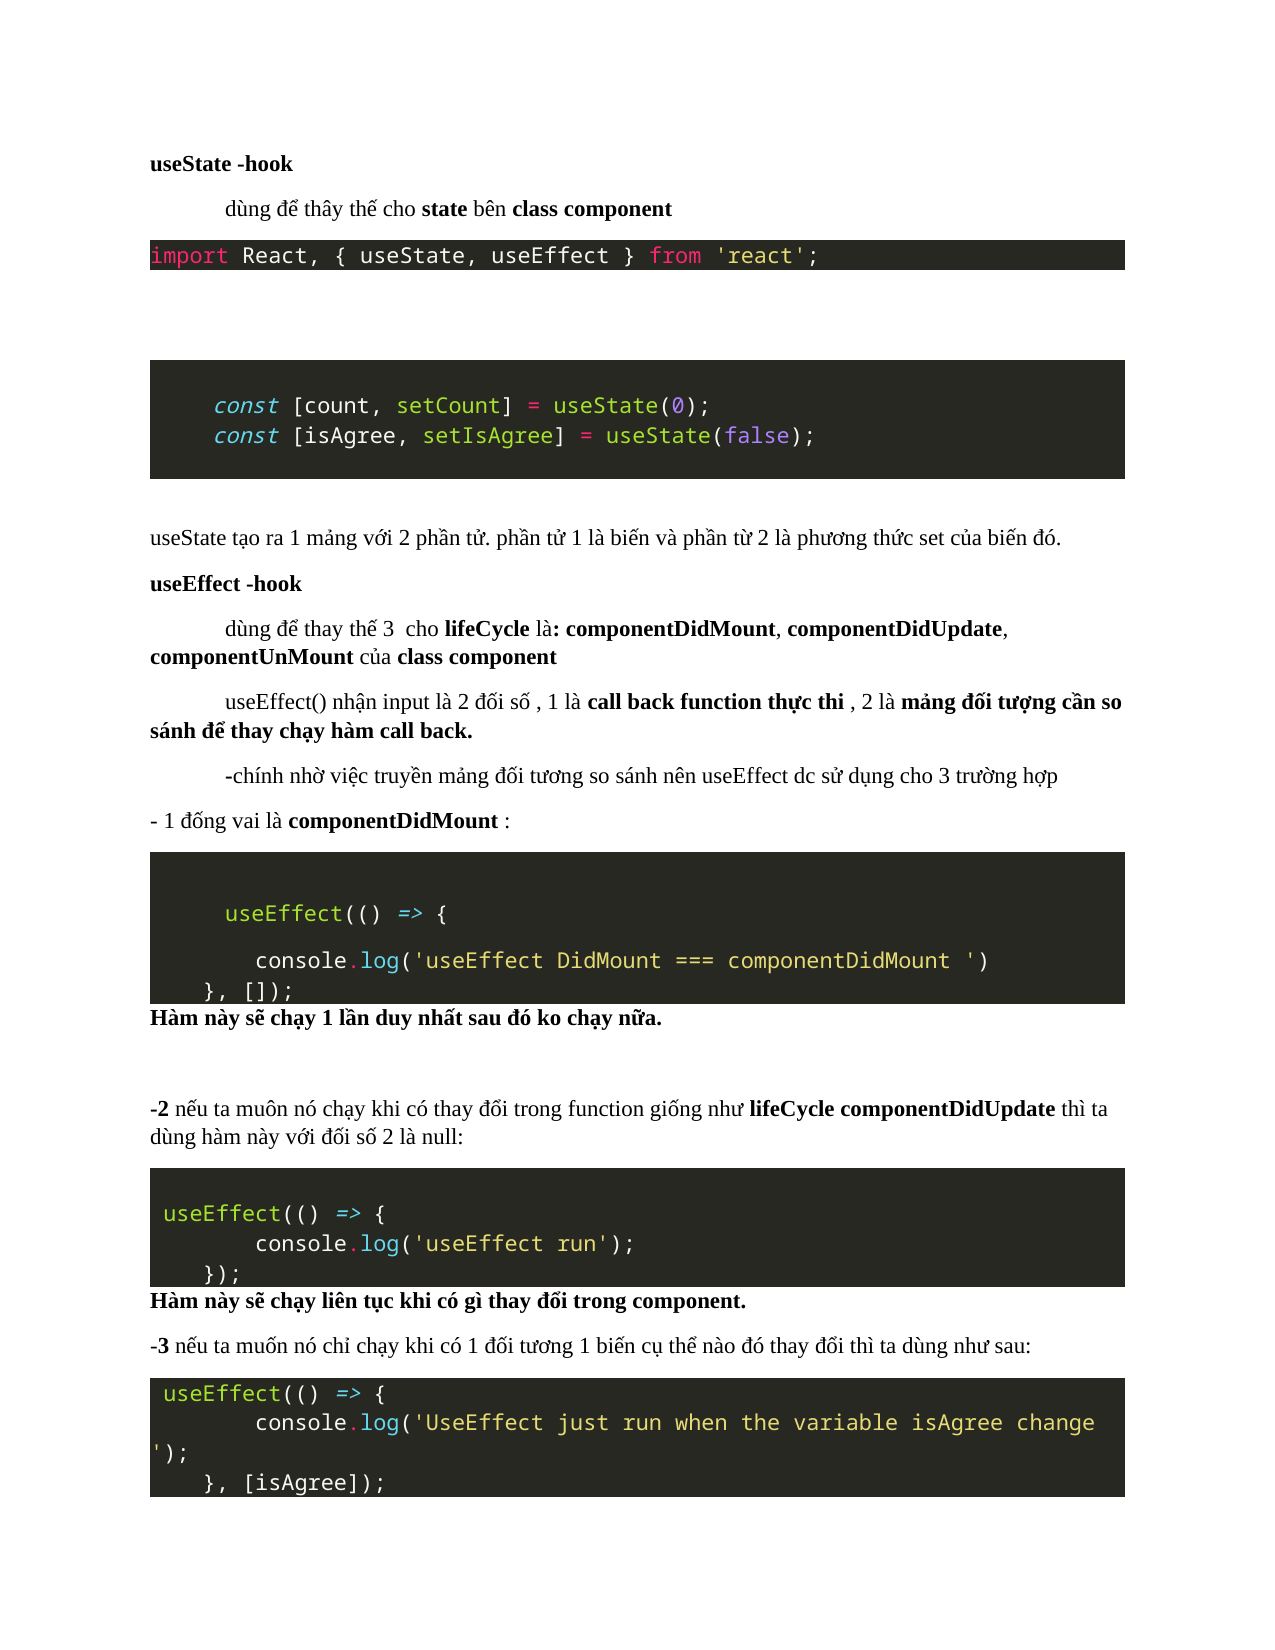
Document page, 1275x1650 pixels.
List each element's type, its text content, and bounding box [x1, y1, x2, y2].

text useState -hook [150, 150, 1125, 176]
text dùng để thay thế 3 cho lifeCycle là: componentDidMount, componentDidUpdate, componentUnMount của class component [150, 615, 1125, 669]
text useEffect -hook [150, 569, 1125, 596]
text }); [150, 1258, 1125, 1287]
text const [isAgree, setIsAgree] = useState(false); [150, 420, 1125, 449]
text import React, { useState, useEffect } from 'react'; [150, 240, 1125, 270]
text useEffect(() => { [150, 898, 1125, 928]
text console.log('UseEffect just run when the variable isAgree change'); [150, 1407, 1125, 1467]
text useEffect(() => { [150, 1198, 1125, 1228]
text }, [isAgree]); [150, 1467, 1125, 1497]
text useEffect(() => { [150, 1378, 1125, 1407]
text const [count, setCount] = useState(0); [150, 390, 1125, 420]
text Hàm này sẽ chạy 1 lần duy nhất sau đó ko chạy nữa. [150, 1004, 1125, 1031]
text }, []); [150, 975, 1125, 1004]
text dùng để thây thế cho state bên class component [150, 195, 1125, 221]
text useState tạo ra 1 mảng với 2 phần tử. phần tử 1 là biến và phần từ 2 là phương thức set của biến đó. [150, 524, 1125, 551]
text console.log('useEffect DidMount === componentDidMount ') [150, 945, 1125, 975]
text -chính nhờ việc truyền mảng đối tương so sánh nên useEffect dc sử dụng cho 3 trường hợp [150, 762, 1125, 788]
text useEffect() nhận input là 2 đối số , 1 là call back function thực thi , 2 là mảng đối tượng cần so sánh để thay chạy hàm call back. [150, 688, 1125, 743]
text Hàm này sẽ chạy liên tục khi có gì thay đổi trong component. [150, 1287, 1125, 1314]
text console.log('useEffect run'); [150, 1228, 1125, 1258]
text - 1 đống vai là componentDidMount : [150, 807, 1125, 833]
text -2 nếu ta muôn nó chạy khi có thay đổi trong function giống như lifeCycle componentDidUpdate thì ta dùng hàm này với đối số 2 là null: [150, 1095, 1125, 1149]
text -3 nếu ta muốn nó chỉ chạy khi có 1 đối tương 1 biến cụ thể nào đó thay đổi thì ta dùng như sau: [150, 1332, 1125, 1359]
